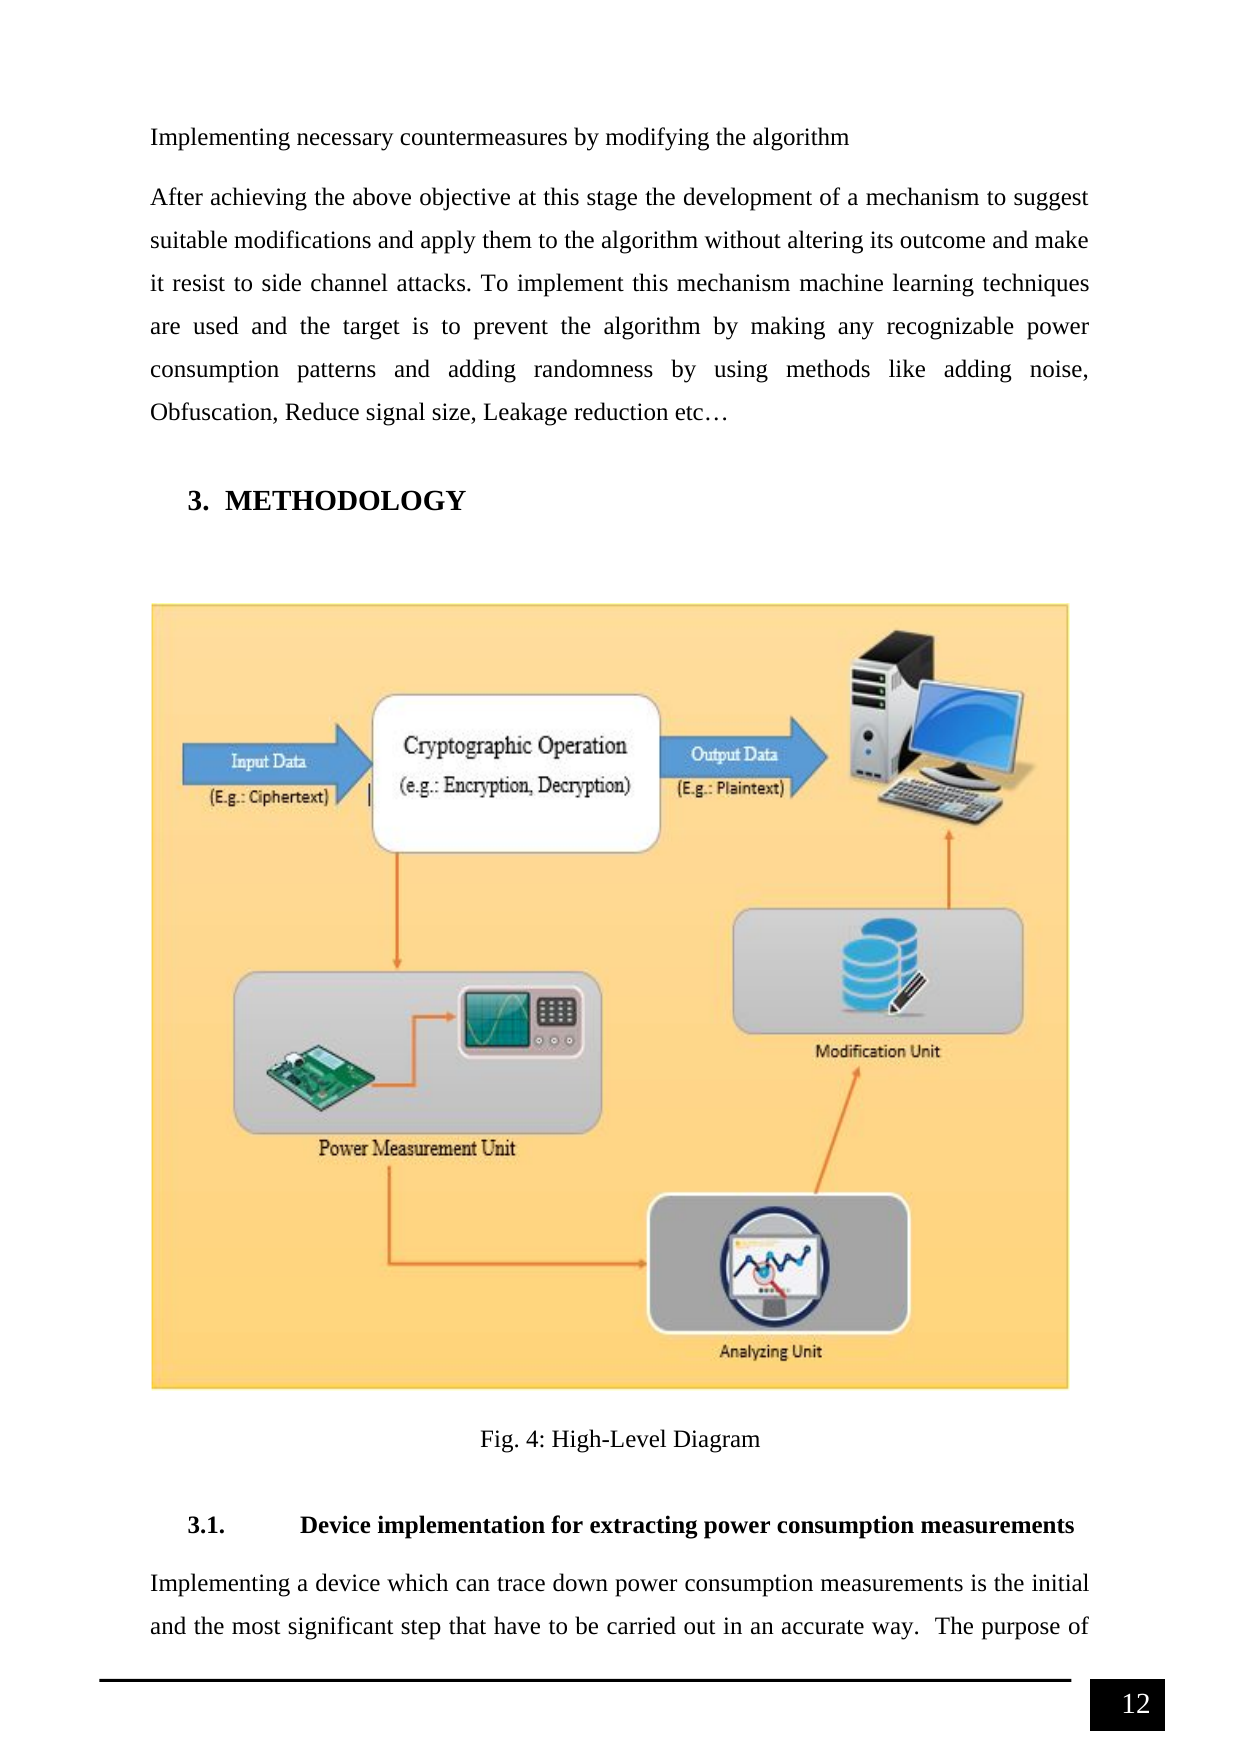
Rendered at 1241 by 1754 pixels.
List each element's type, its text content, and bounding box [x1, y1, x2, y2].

picture [151, 603, 1070, 1391]
text After achieving the above objective at this stage the development of a mechanism to suggest suitable modifications and apply them to the algorithm without altering its outcome and make it resist to side channel attacks. To implement this mechanism machine learning techniques are used and the target is to prevent the algorithm by making any recognizable power consumption patterns and adding randomness by using methods like adding noise, Obfuscation, Reduce signal size, Leakage reduction etc… [150, 182, 1090, 426]
list Device implementation for extracting power consumption measurements [187, 1510, 1090, 1539]
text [150, 1568, 1090, 1640]
list METHODOLOGY [187, 483, 1090, 517]
text Implementing necessary countermeasures by modifying the algorithm [150, 122, 1090, 151]
